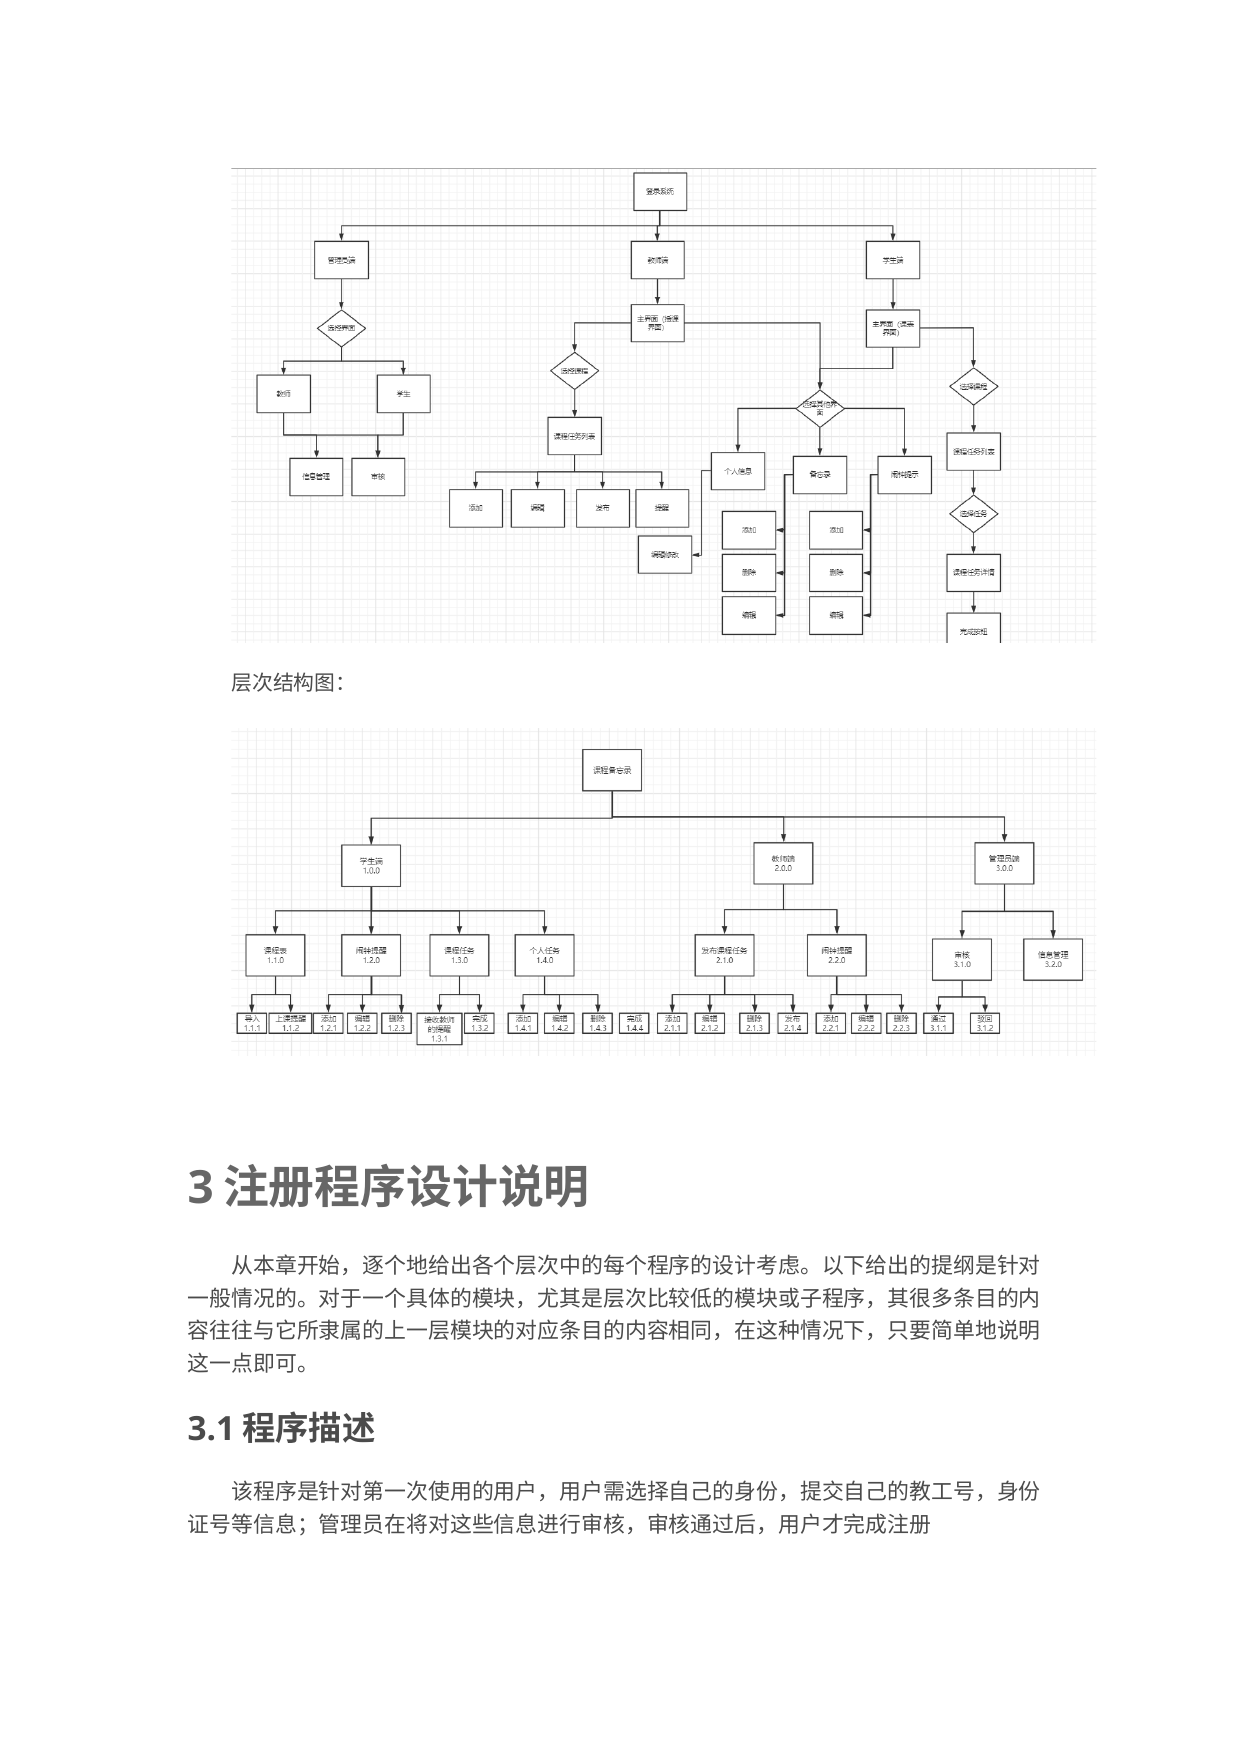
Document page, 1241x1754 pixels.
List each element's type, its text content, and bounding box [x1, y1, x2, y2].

text 3注册程序设计说明 [187, 1134, 1053, 1232]
text 该程序是针对第一次使用的用户，用户需选择自己的身份，提交自己的教工号，身份证号等信息；管理员在将对这些信息进行审核，审核通过后，用户才完成注册 [187, 1474, 1053, 1539]
text 从本章开始，逐个地给出各个层次中的每个程序的设计考虑。以下给出的提纲是针对一般情况的。对于一个具体的模块，尤其是层次比较低的模块或子程序，其很多条目的内容往往与它所隶属的上一层模块的对应条目的内容相同，在这种情况下，只要简单地说明这一点即可。 [187, 1248, 1053, 1378]
text 3.1程序描述 [187, 1393, 1053, 1458]
picture [231, 168, 1097, 643]
picture [231, 728, 1097, 1056]
text 层次结构图： [187, 665, 1053, 698]
